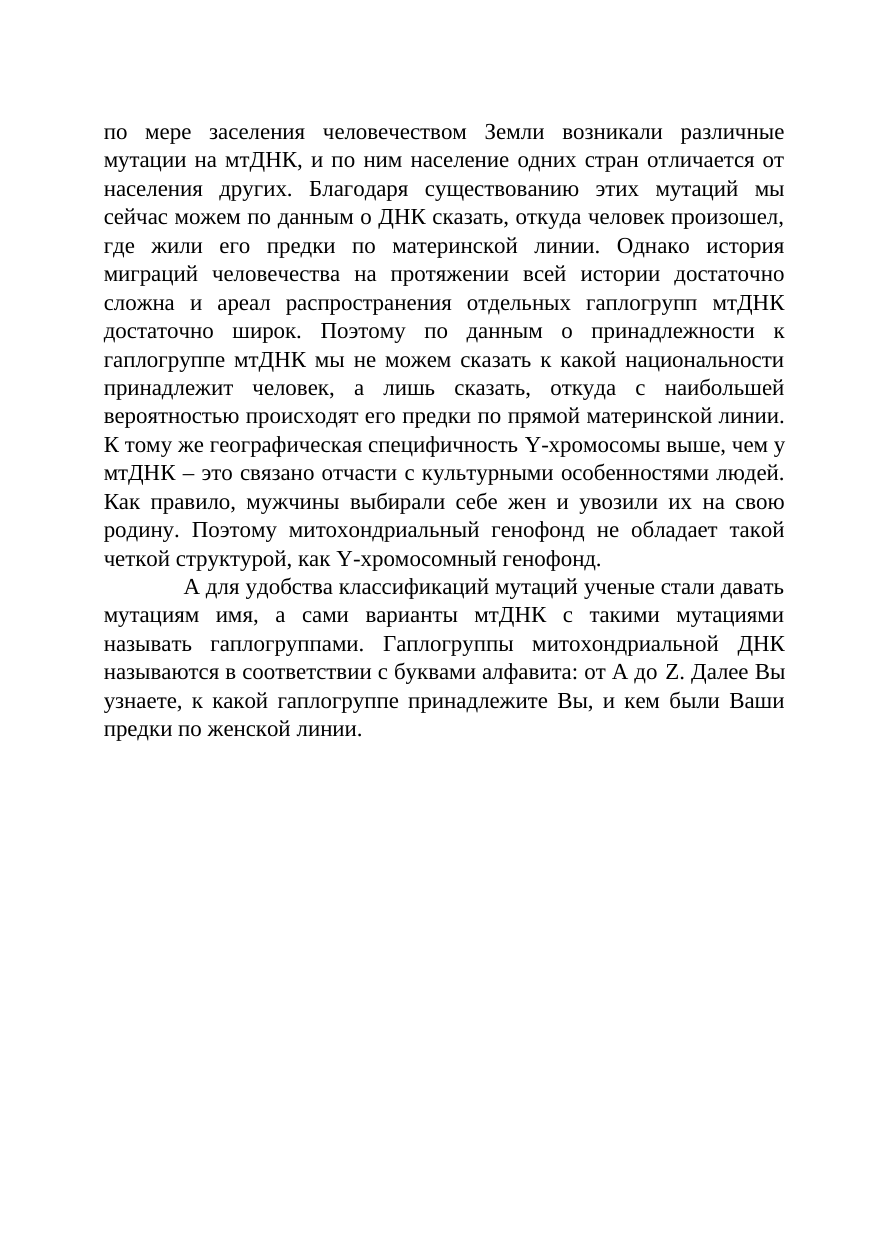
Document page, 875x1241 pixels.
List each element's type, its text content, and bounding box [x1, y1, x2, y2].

text А для удобства классификаций мутаций ученые стали давать мутациям имя, а сами варианты мтДНК с такими мутациями называть гаплогруппами. Гаплогруппы митохондриальной ДНК называются в соответствии с буквами алфавита: от А до Z. Далее Вы узнаете, к какой гаплогруппе принадлежите Вы, и кем были Ваши предки по женской линии. [103, 573, 786, 742]
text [103, 118, 786, 571]
